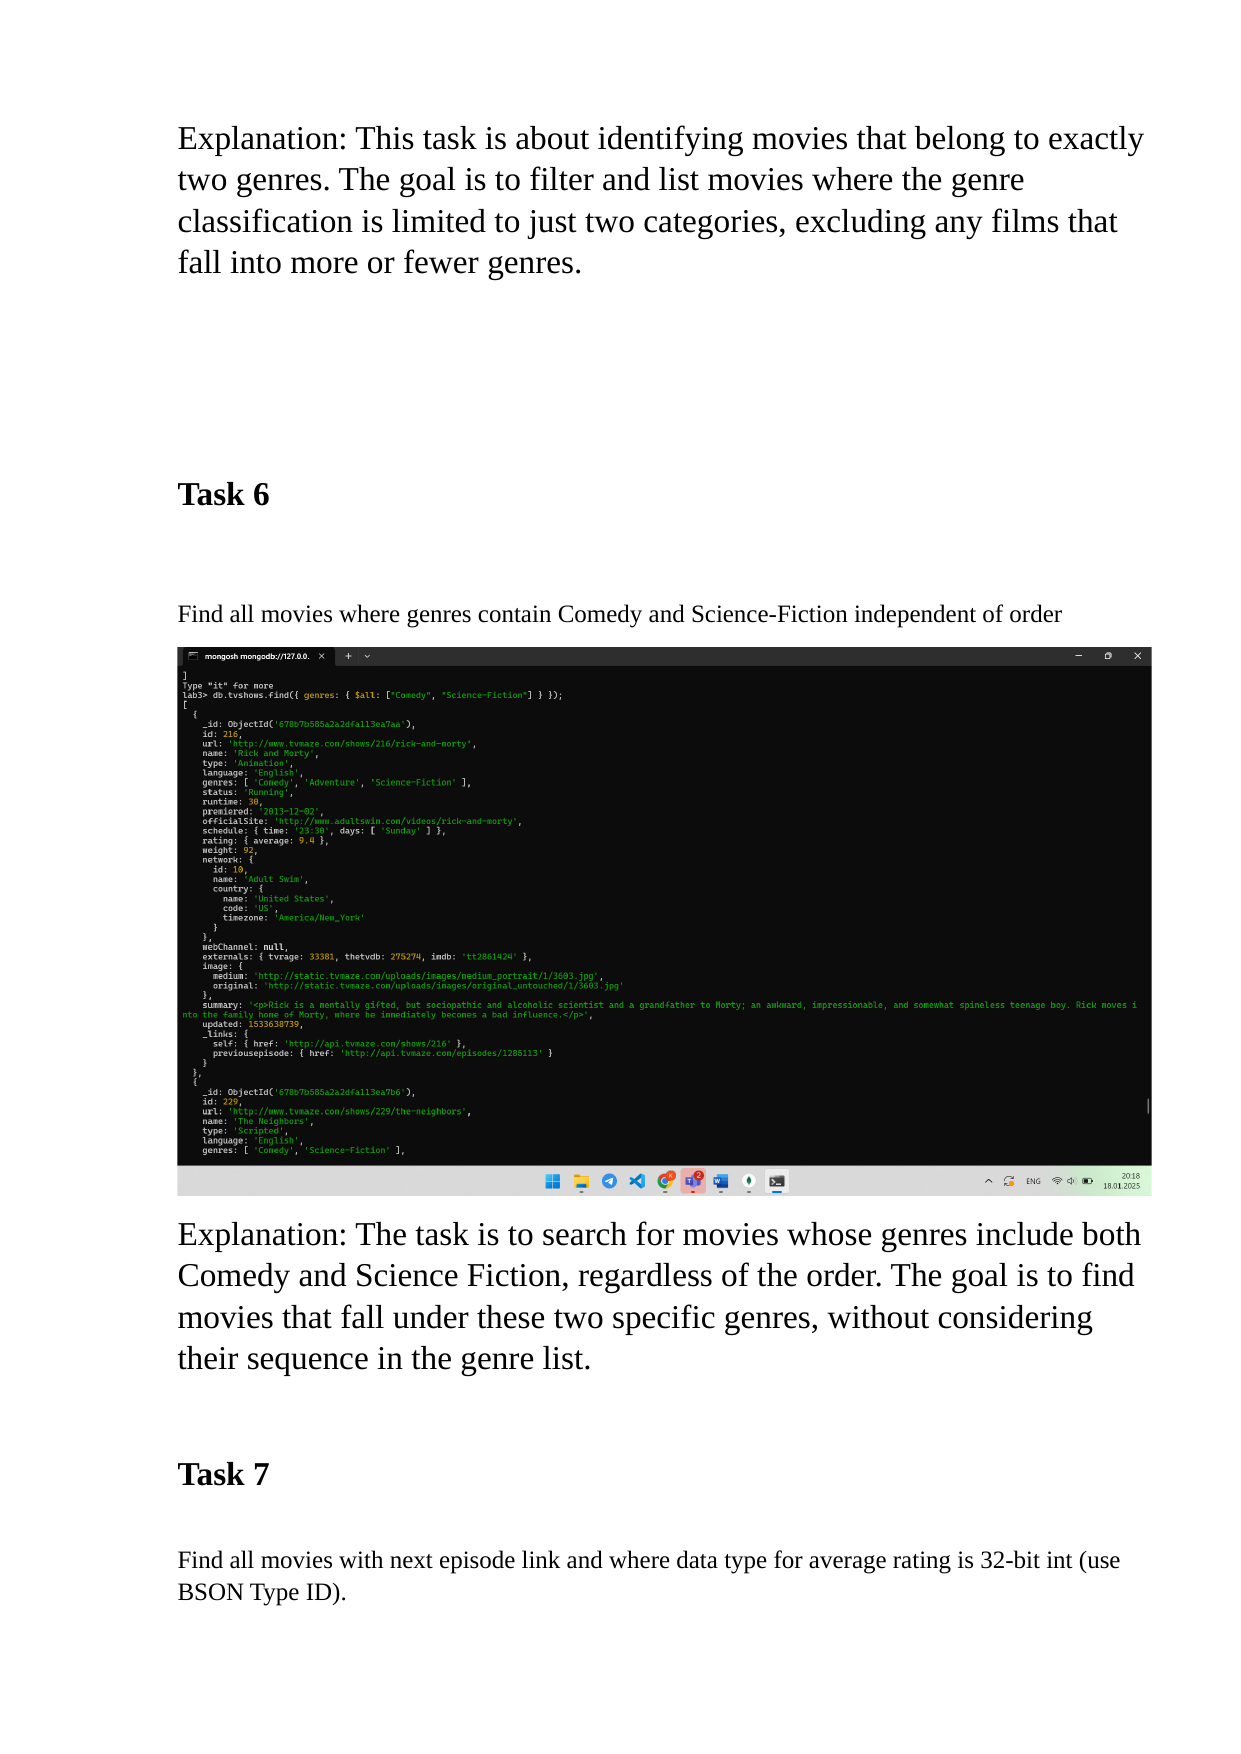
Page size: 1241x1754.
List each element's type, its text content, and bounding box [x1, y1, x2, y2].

text Task 6 [177, 474, 1152, 580]
text Explanation: The task is to search for movies whose genres include both Comedy and Science Fiction, regardless of the order. The goal is to find movies that fall under these two specific genres, without considering their sequence in the genre list. [177, 1214, 1152, 1377]
text Find all movies with next episode link and where data type for average rating is 32-bit int (use BSON Type ID). [177, 1546, 1152, 1605]
text Find all movies where genres contain Comedy and Science-Fiction independent of order [177, 599, 1152, 628]
text Explanation: This task is about identifying movies that belong to exactly two genres. The goal is to filter and list movies where the genre classification is limited to just two categories, excluding any films that fall into more or fewer genres. [177, 118, 1152, 281]
picture [177, 647, 1152, 1196]
text Task 7 [177, 1454, 1152, 1526]
